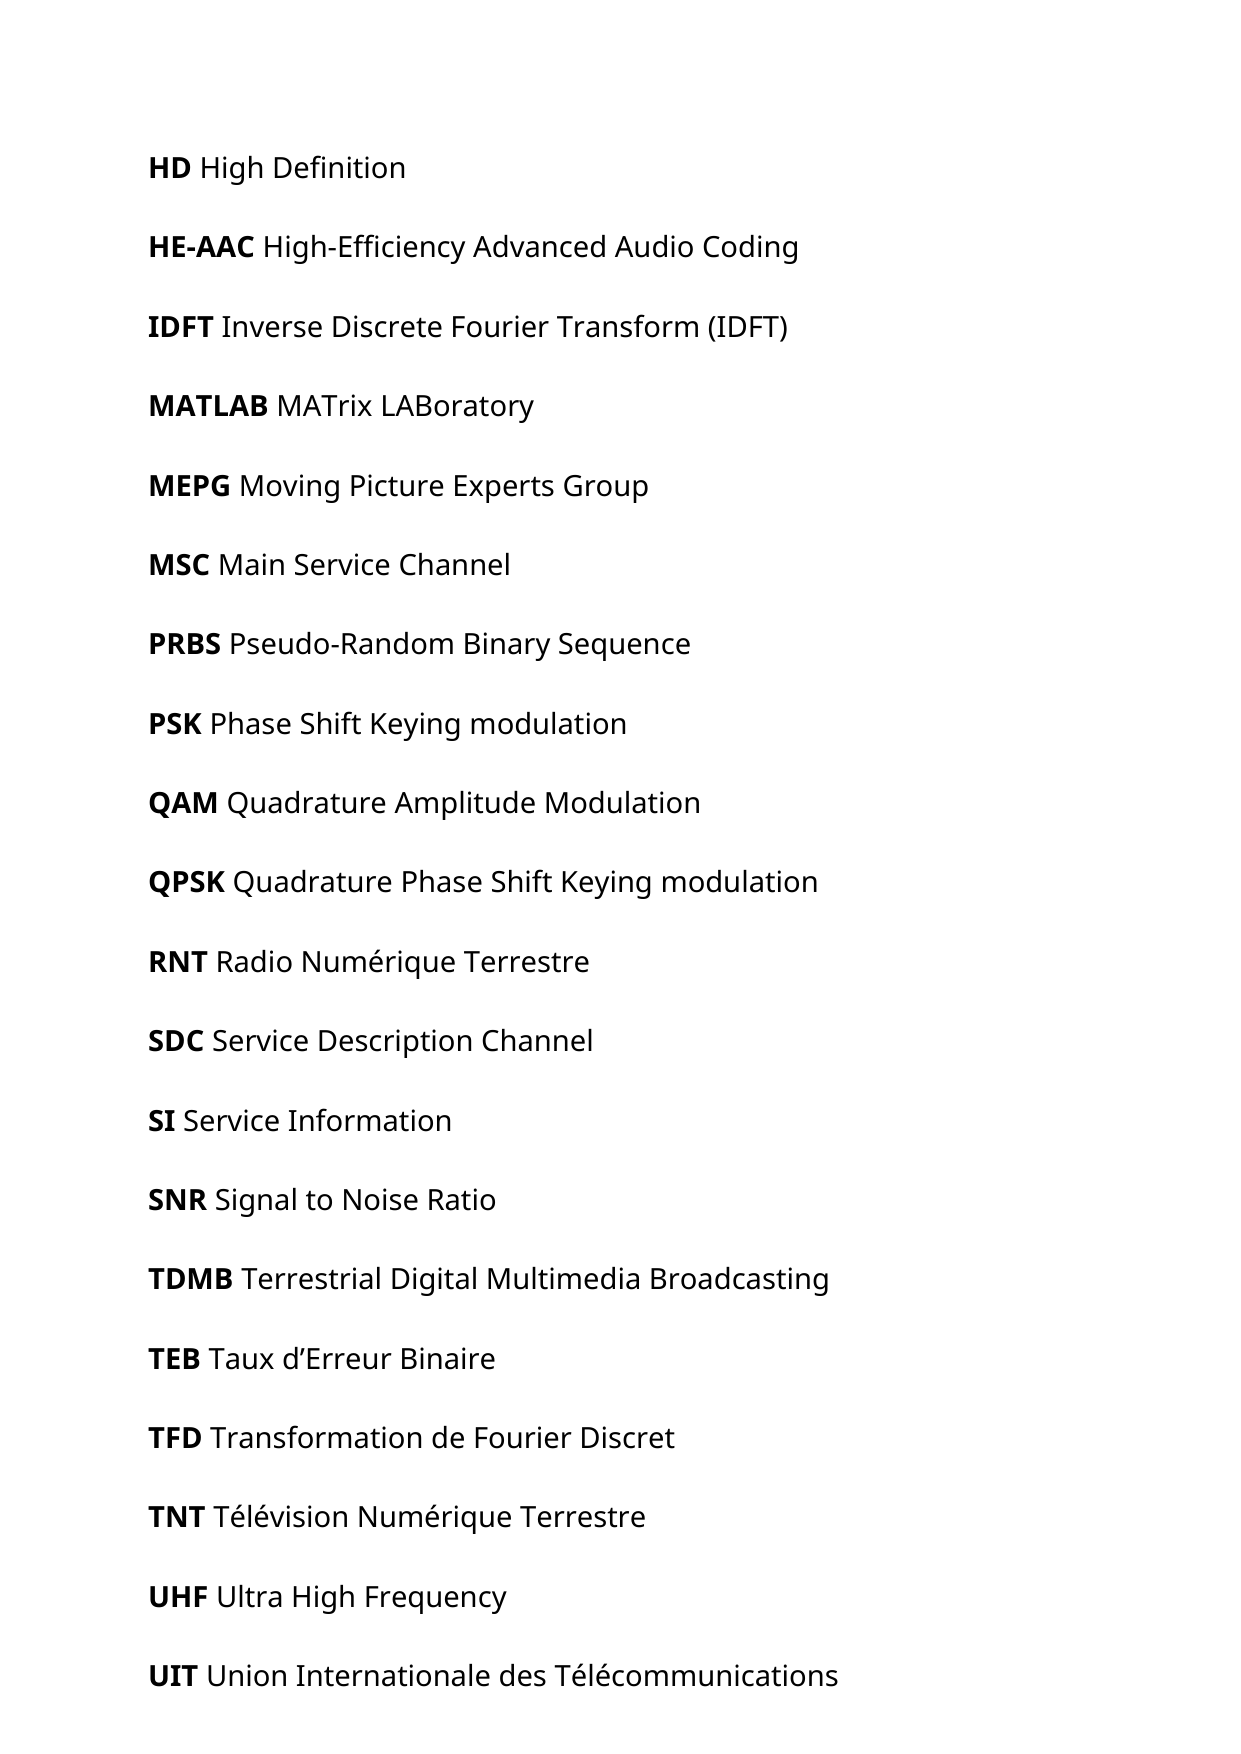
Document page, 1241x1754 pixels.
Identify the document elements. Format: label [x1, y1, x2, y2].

text [148, 147, 1137, 743]
text [148, 782, 1137, 1695]
